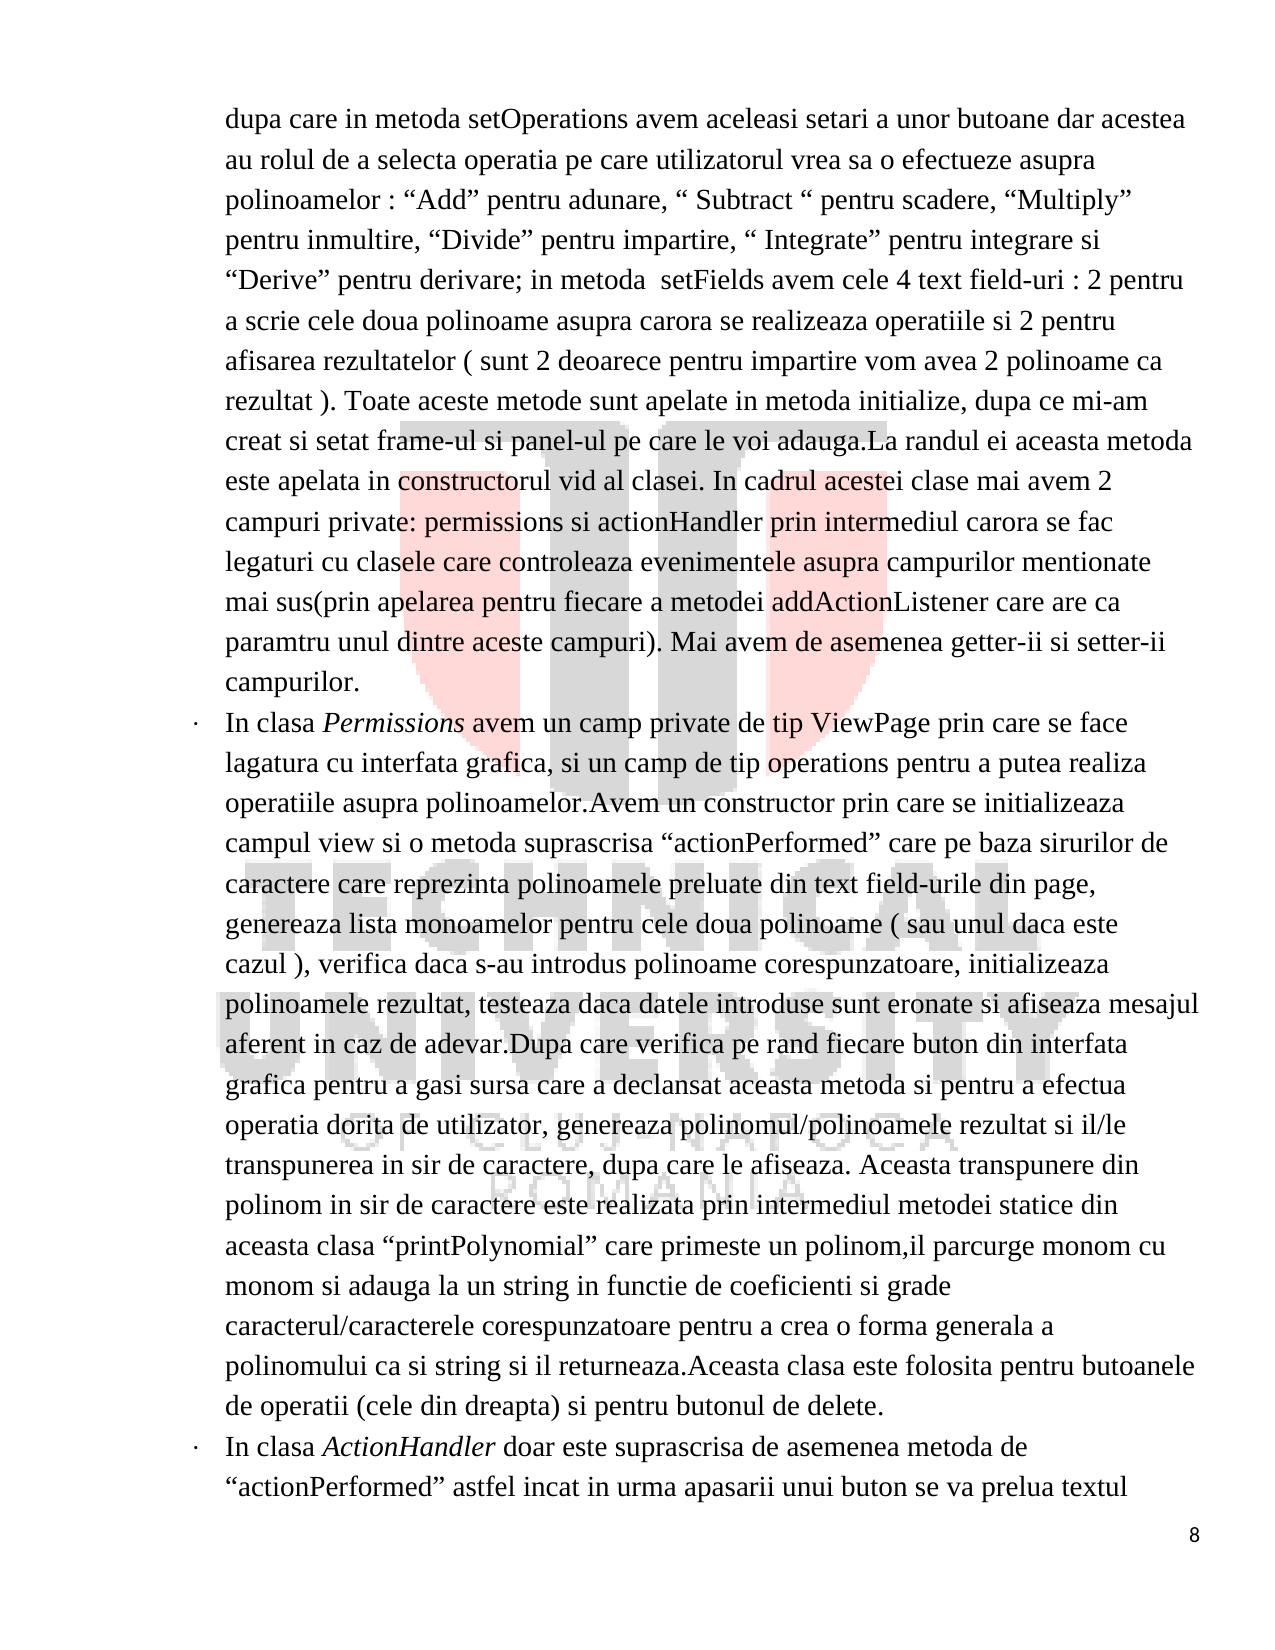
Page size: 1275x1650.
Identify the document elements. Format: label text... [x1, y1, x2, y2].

list operatiile asupra polinoamelor.Avem un constructor prin care se initializeaza campul view si o metoda suprascrisa “actionPerformed” care pe baza sirurilor de caractere care reprezinta polinoamele preluate din text field-urile din page, genereaza lista monoamelor pentru cele doua polinoame ( sau unul daca este cazul ), verifica daca s-au introdus polinoame corespunzatoare, initializeaza polinoamele rezultat, testeaza daca datele introduse sunt eronate si afiseaza mesajul aferent in caz de adevar.Dupa care verifica pe rand fiecare buton din interfata grafica pentru a gasi sursa care a declansat aceasta metoda si pentru a efectua operatia dorita de utilizator, genereaza polinomul/polinoamele rezultat si il/le transpunerea in sir de caractere, dupa care le afiseaza. Aceasta transpunere din polinom in sir de caractere este realizata prin intermediul metodei statice din aceasta clasa “printPolynomial” care primeste un polinom,il parcurge monom cu monom si adauga la un string in functie de coeficienti si grade caracterul/caracterele corespunzatoare pentru a crea o forma generala a polinomului ca si string si il returneaza.Aceasta clasa este folosita pentru butoanele de operatii (cele din dreapta) si pentru butonul de delete. [225, 785, 1200, 1422]
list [187, 1429, 1200, 1502]
list dupa care in metoda setOperations avem aceleasi setari a unor butoane dar acestea au rolul de a selecta operatia pe care utilizatorul vrea sa o efectueze asupra polinoamelor : “Add” pentru adunare, “ Subtract “ pentru scadere, “Multiply” pentru inmultire, “Divide” pentru impartire, “ Integrate” pentru integrare si “Derive” pentru derivare; in metoda setFields avem cele 4 text field-uri : 2 pentru a scrie cele doua polinoame asupra carora se realizeaza operatiile si 2 pentru afisarea rezultatelor ( sunt 2 deoarece pentru impartire vom avea 2 polinoame ca rezultat ). Toate aceste metode sunt apelate in metoda initialize, dupa ce mi-am creat si setat frame-ul si panel-ul pe care le voi adauga.La randul ei aceasta metoda este apelata in constructorul vid al clasei. In cadrul acestei clase mai avem 2 campuri private: permissions si actionHandler prin intermediul carora se fac legaturi cu clasele care controleaza evenimentele asupra campurilor mentionate mai sus(prin apelarea pentru fiecare a metodei addActionListener care are ca paramtru unul dintre aceste campuri). Mai avem de asemenea getter-ii si setter-ii campurilor. [225, 102, 1200, 698]
list In clasa Permissions avem un camp private de tip ViewPage prin care se face lagatura cu interfata grafica, si un camp de tip operations pentru a putea realiza [187, 705, 1200, 779]
